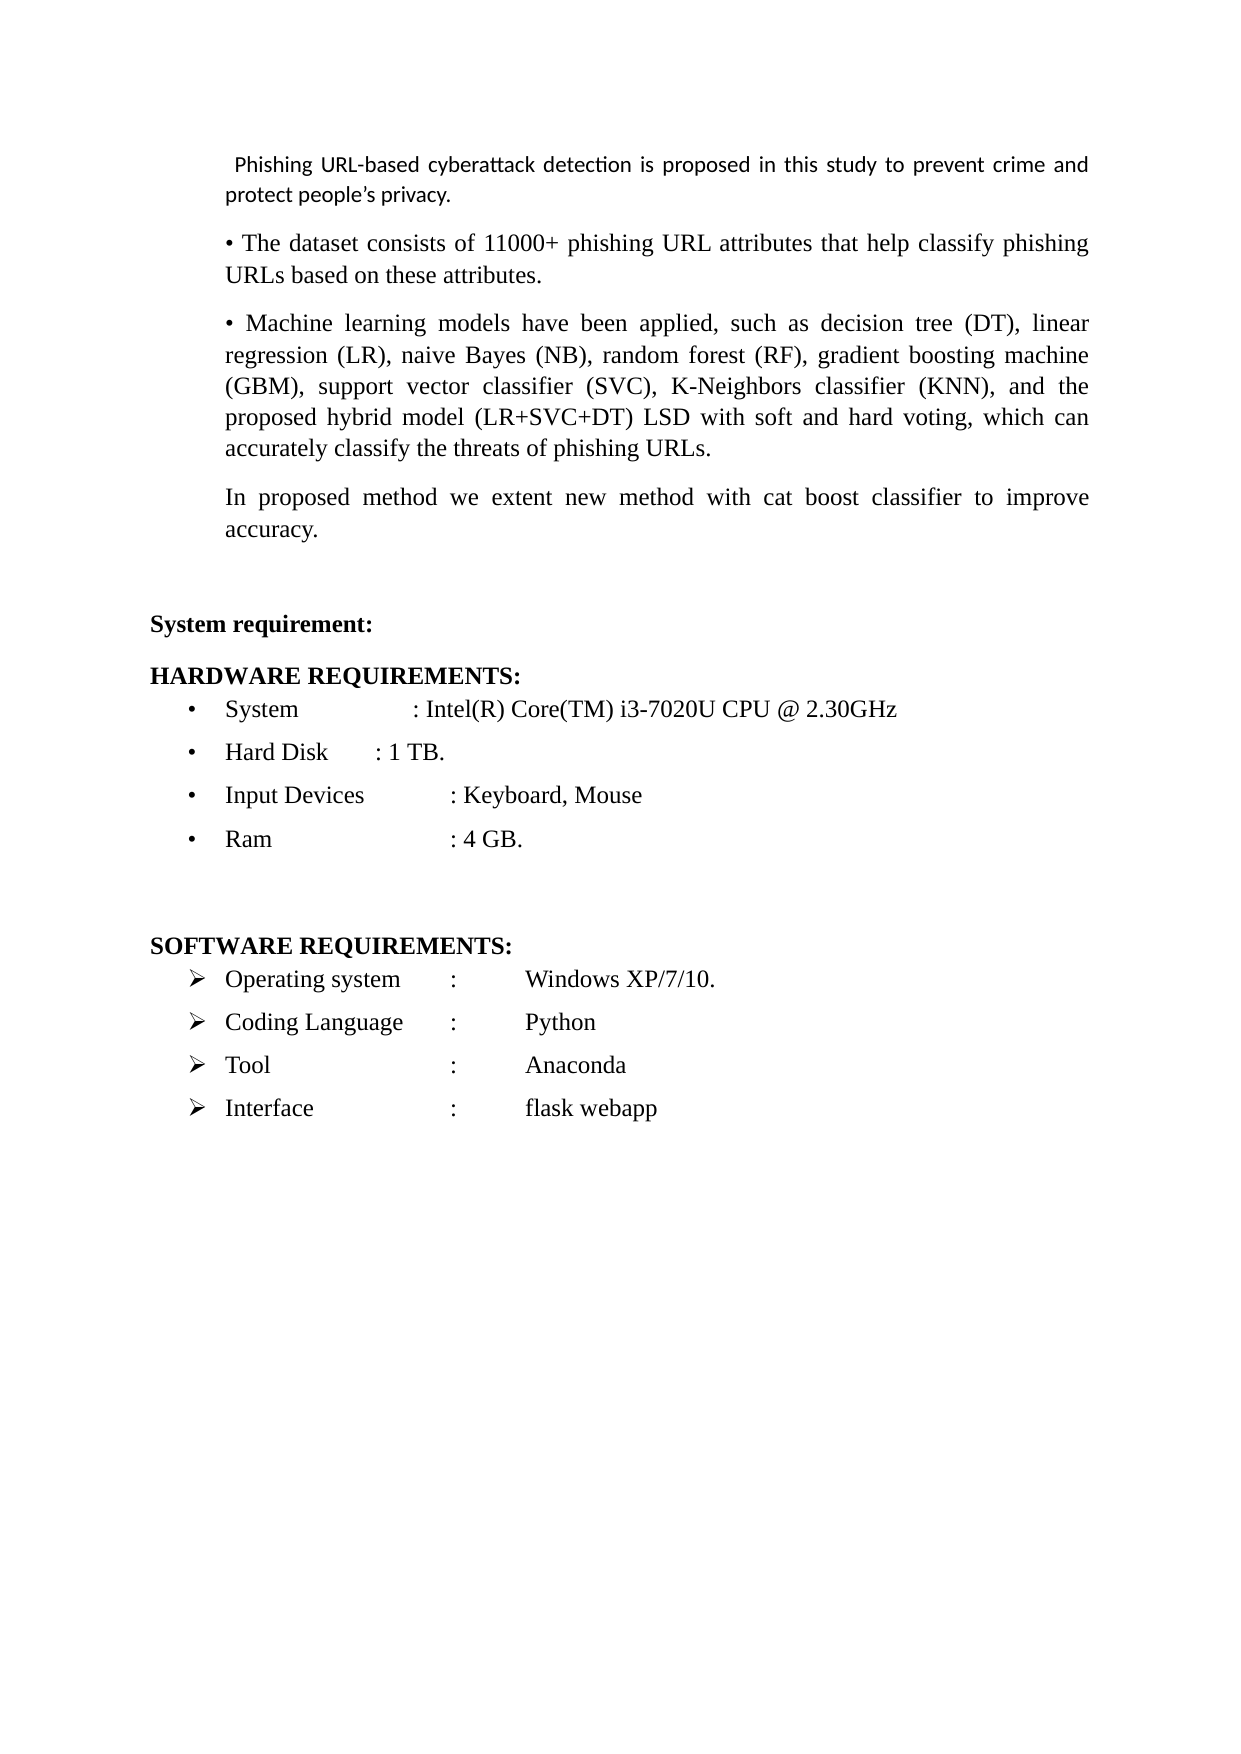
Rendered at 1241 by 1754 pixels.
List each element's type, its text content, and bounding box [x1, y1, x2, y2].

list System : Intel(R) Core(TM) i3-7020U CPU @ 2.30GHz [187, 694, 1090, 723]
subtitle SOFTWARE REQUIREMENTS: [150, 931, 1090, 959]
list • Machine learning models have been applied, such as decision tree (DT), linear regression (LR), naive Bayes (NB), random forest (RF), gradient boosting machine (GBM), support vector classifier (SVC), K-Neighbors classifier (KNN), and the proposed hybrid model (LR+SVC+DT) LSD with soft and hard voting, which can accurately classify the threats of phishing URLs. [187, 308, 1090, 462]
list Input Devices : Keyboard, Mouse [187, 781, 1090, 809]
subtitle HARDWARE REQUIREMENTS: [150, 661, 1090, 690]
list Phishing URL-based cyberattack detection is proposed in this study to prevent crime and protect people’s privacy. [187, 150, 1090, 208]
list Hard Disk : 1 TB. [187, 737, 1090, 766]
list Coding Language : Python [187, 1007, 1090, 1036]
list • The dataset consists of 11000+ phishing URL attributes that help classify phishing URLs based on these attributes. [187, 227, 1090, 289]
text System requirement: [150, 609, 1090, 638]
list Interface : flask webapp [187, 1093, 1090, 1122]
list Tool : Anaconda [187, 1050, 1090, 1079]
list Ram : 4 GB. [187, 824, 1090, 852]
list In proposed method we extent new method with cat boost classifier to improve accuracy. [187, 481, 1090, 543]
list Operating system : Windows XP/7/10. [187, 964, 1090, 993]
